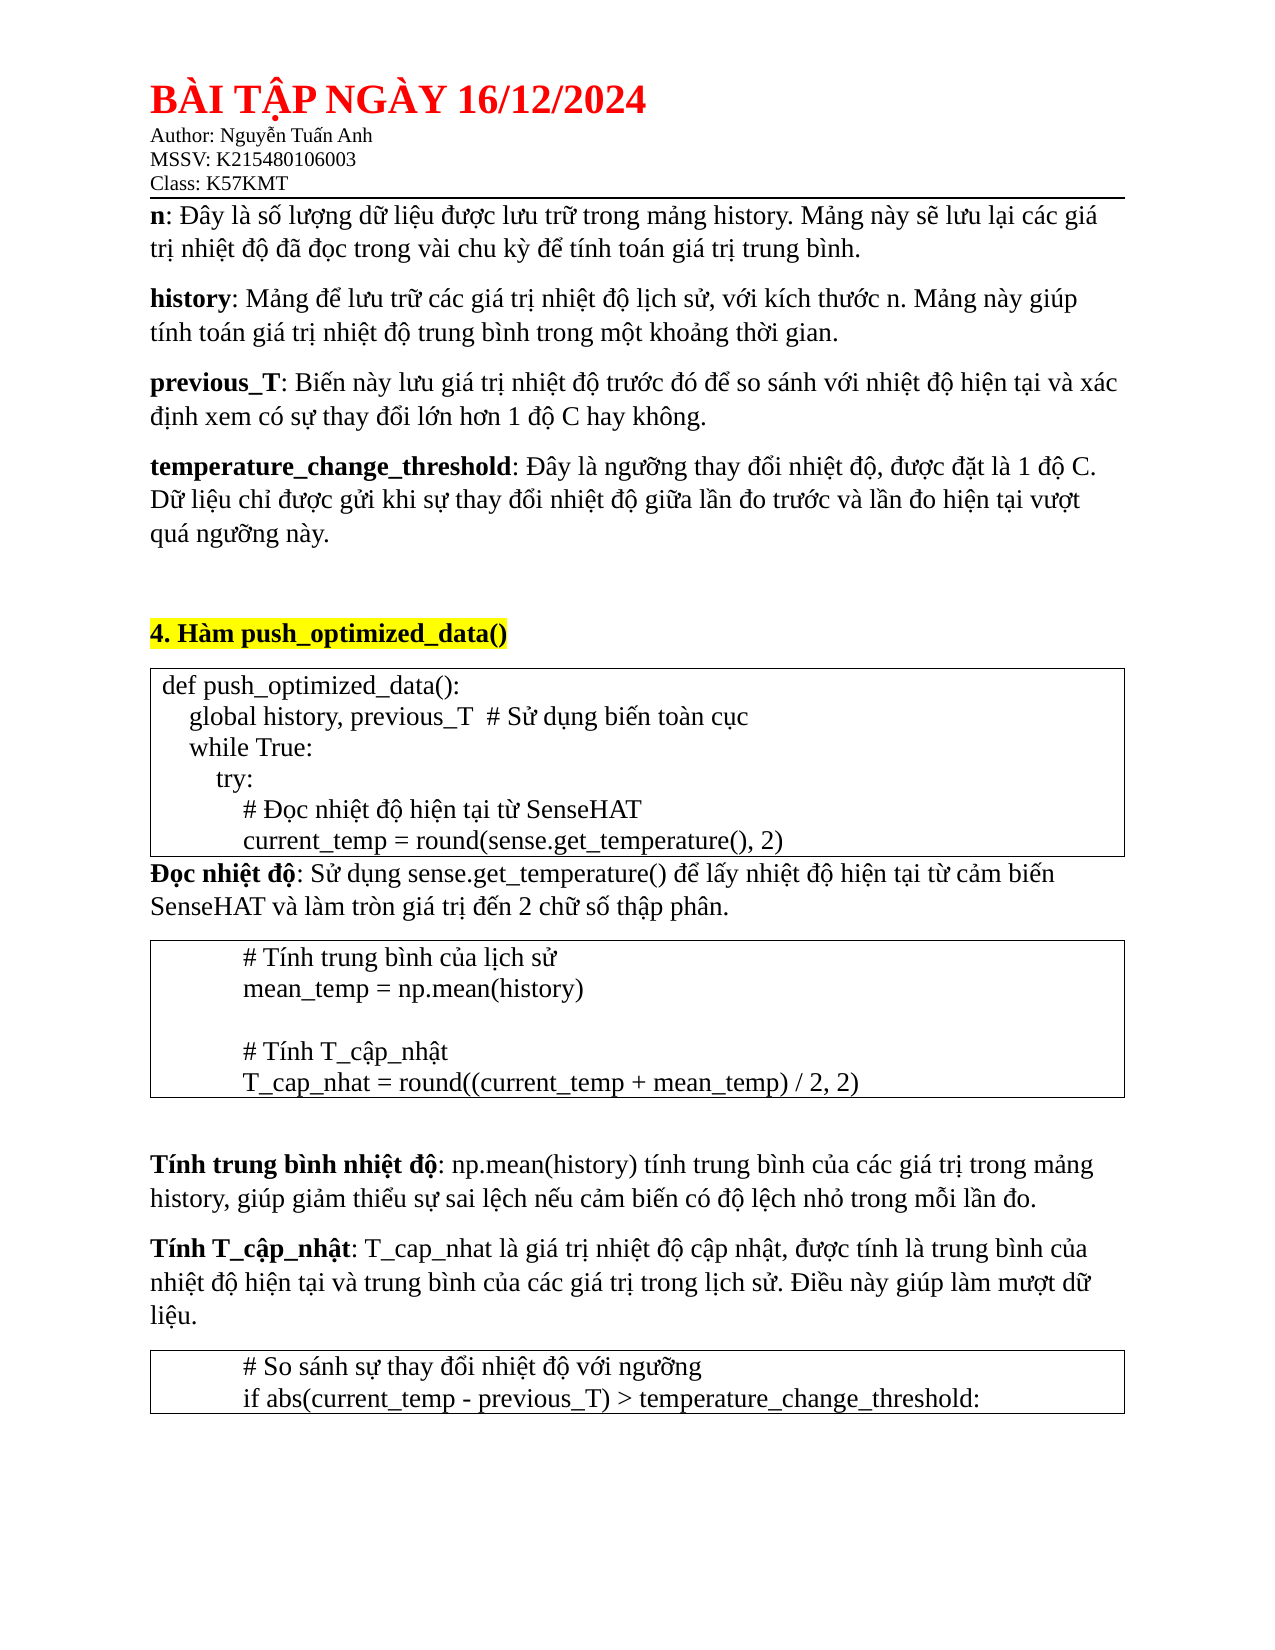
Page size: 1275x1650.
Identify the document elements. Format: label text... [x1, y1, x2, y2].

text n: Đây là số lượng dữ liệu được lưu trữ trong mảng history. Mảng này sẽ lưu lại các giá trị nhiệt độ đã đọc trong vài chu kỳ để tính toán giá trị trung bình. [150, 199, 1125, 263]
text 4. Hàm push_optimized_data() [150, 617, 1125, 649]
text Tính T_cập_nhật: T_cap_nhat là giá trị nhiệt độ cập nhật, được tính là trung bình của nhiệt độ hiện tại và trung bình của các giá trị trong lịch sử. Điều này giúp làm mượt dữ liệu. [150, 1232, 1125, 1330]
text Đọc nhiệt độ: Sử dụng sense.get_temperature() để lấy nhiệt độ hiện tại từ cảm biến SenseHAT và làm tròn giá trị đến 2 chữ số thập phân. [150, 857, 1125, 921]
text temperature_change_threshold: Đây là ngưỡng thay đổi nhiệt độ, được đặt là 1 độ C. Dữ liệu chỉ được gửi khi sự thay đổi nhiệt độ giữa lần đo trước và lần đo hiện tại vượt quá ngưỡng này. [150, 450, 1125, 548]
table_header def push_optimized_data(): global history, previous_T # Sử dụng biến toàn cục while True: try: # Đọc nhiệt độ hiện tại từ SenseHAT current_temp = round(sense.get_temperature(), 2) [151, 669, 1124, 856]
text history: Mảng để lưu trữ các giá trị nhiệt độ lịch sử, với kích thước n. Mảng này giúp tính toán giá trị nhiệt độ trung bình trong một khoảng thời gian. [150, 282, 1125, 347]
table_header # Tính trung bình của lịch sử mean_temp = np.mean(history) # Tính T_cập_nhật T_cap_nhat = round((current_temp + mean_temp) / 2, 2) [151, 941, 1124, 1097]
table_header # So sánh sự thay đổi nhiệt độ với ngưỡng if abs(current_temp - previous_T) > temperature_change_threshold: [151, 1351, 1124, 1413]
text previous_T: Biến này lưu giá trị nhiệt độ trước đó để so sánh với nhiệt độ hiện tại và xác định xem có sự thay đổi lớn hơn 1 độ C hay không. [150, 366, 1125, 431]
text Tính trung bình nhiệt độ: np.mean(history) tính trung bình của các giá trị trong mảng history, giúp giảm thiểu sự sai lệch nếu cảm biến có độ lệch nhỏ trong mỗi lần đo. [150, 1148, 1125, 1213]
